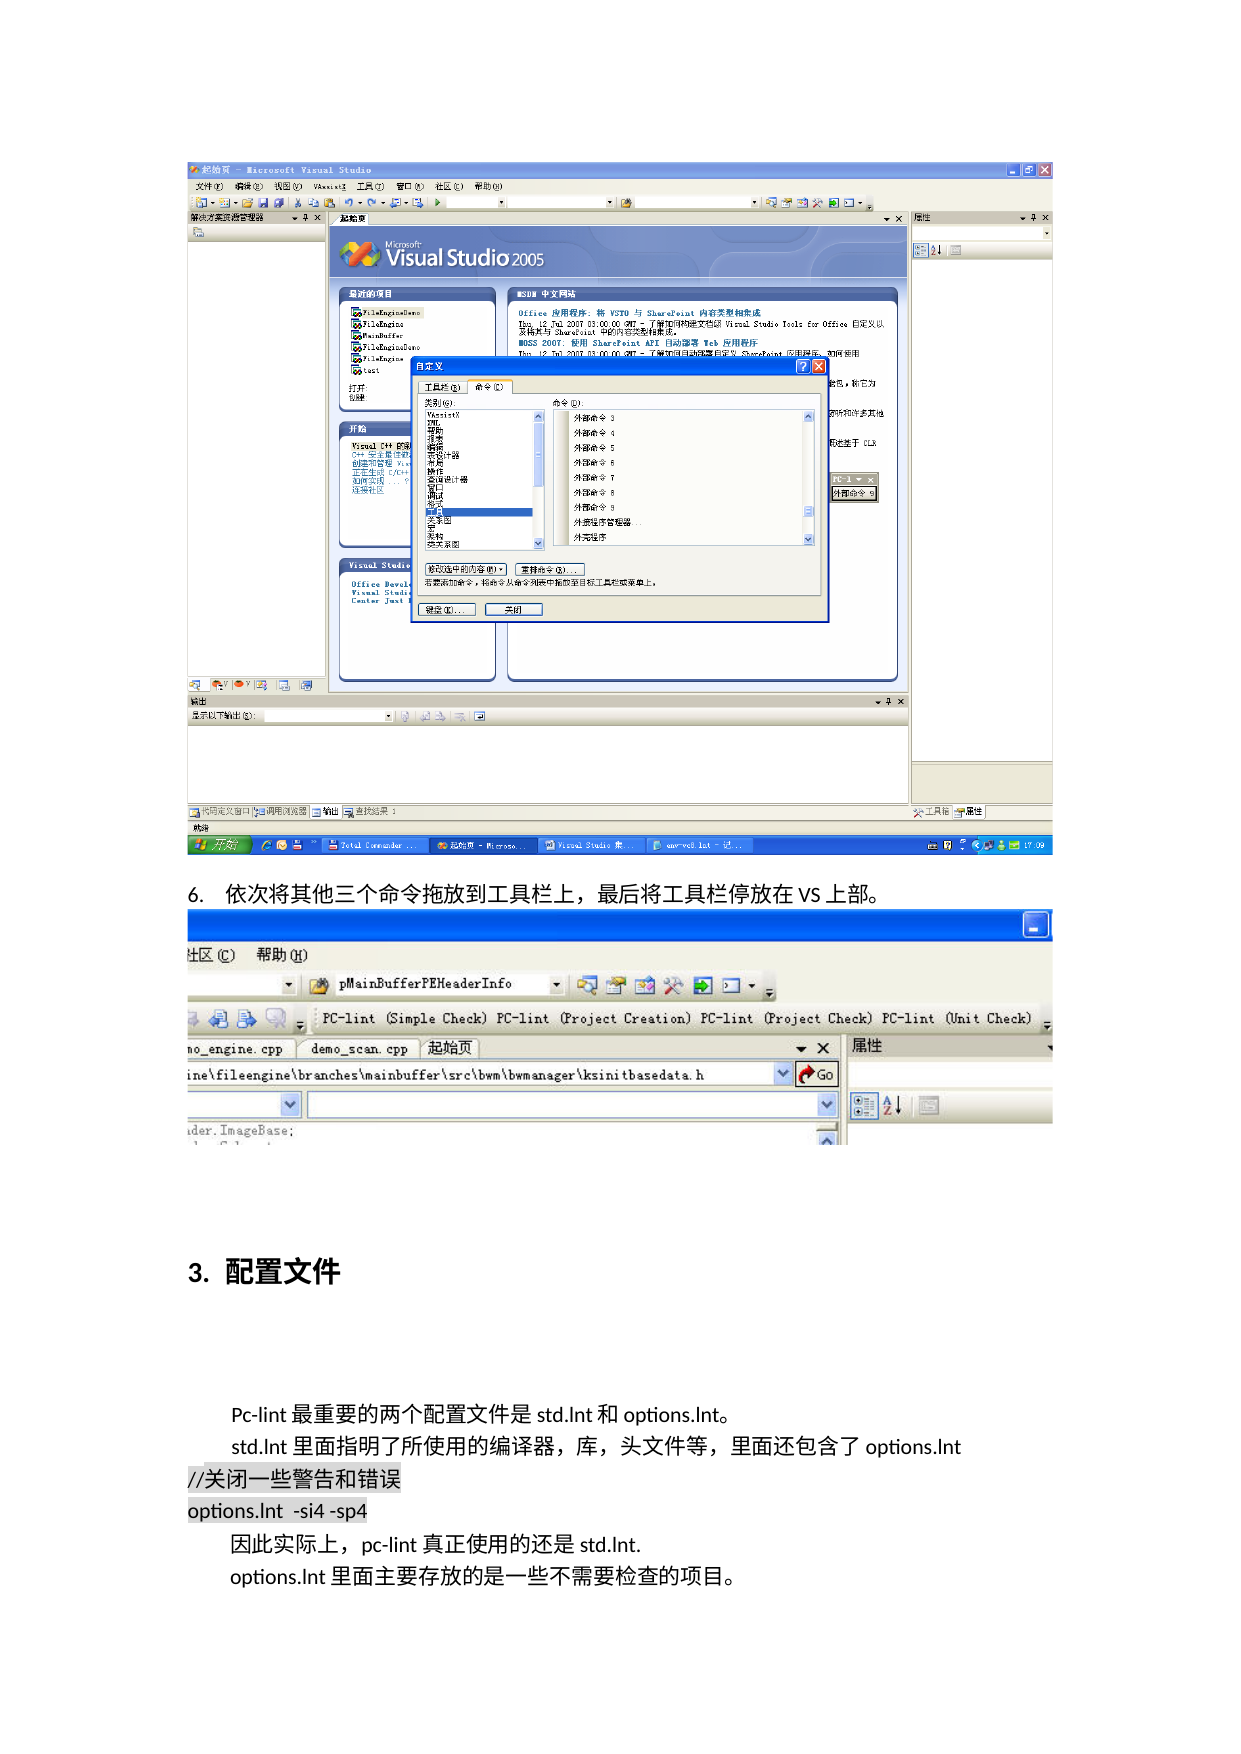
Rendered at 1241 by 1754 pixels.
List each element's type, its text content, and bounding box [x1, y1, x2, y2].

subtitle 配置文件 [187, 1237, 1053, 1302]
list 依次将其他三个命令拖放到工具栏上，最后将工具栏停放在VS上部。 [187, 877, 1053, 909]
picture [187, 162, 1053, 855]
text //关闭一些警告和错误 [187, 1461, 1053, 1494]
text std.lnt 里面指明了所使用的编译器，库，头文件等，里面还包含了options.lnt [187, 1429, 1053, 1461]
text options.lnt 里面主要存放的是一些不需要检查的项目。 [187, 1559, 1053, 1591]
text 因此实际上，pc-lint 真正使用的还是std.lnt. [187, 1526, 1053, 1559]
picture [187, 909, 1053, 1145]
text Pc-lint 最重要的两个配置文件是std.lnt和options.lnt。 [187, 1396, 1053, 1429]
text options.lnt -si4 -sp4 [187, 1494, 1053, 1526]
